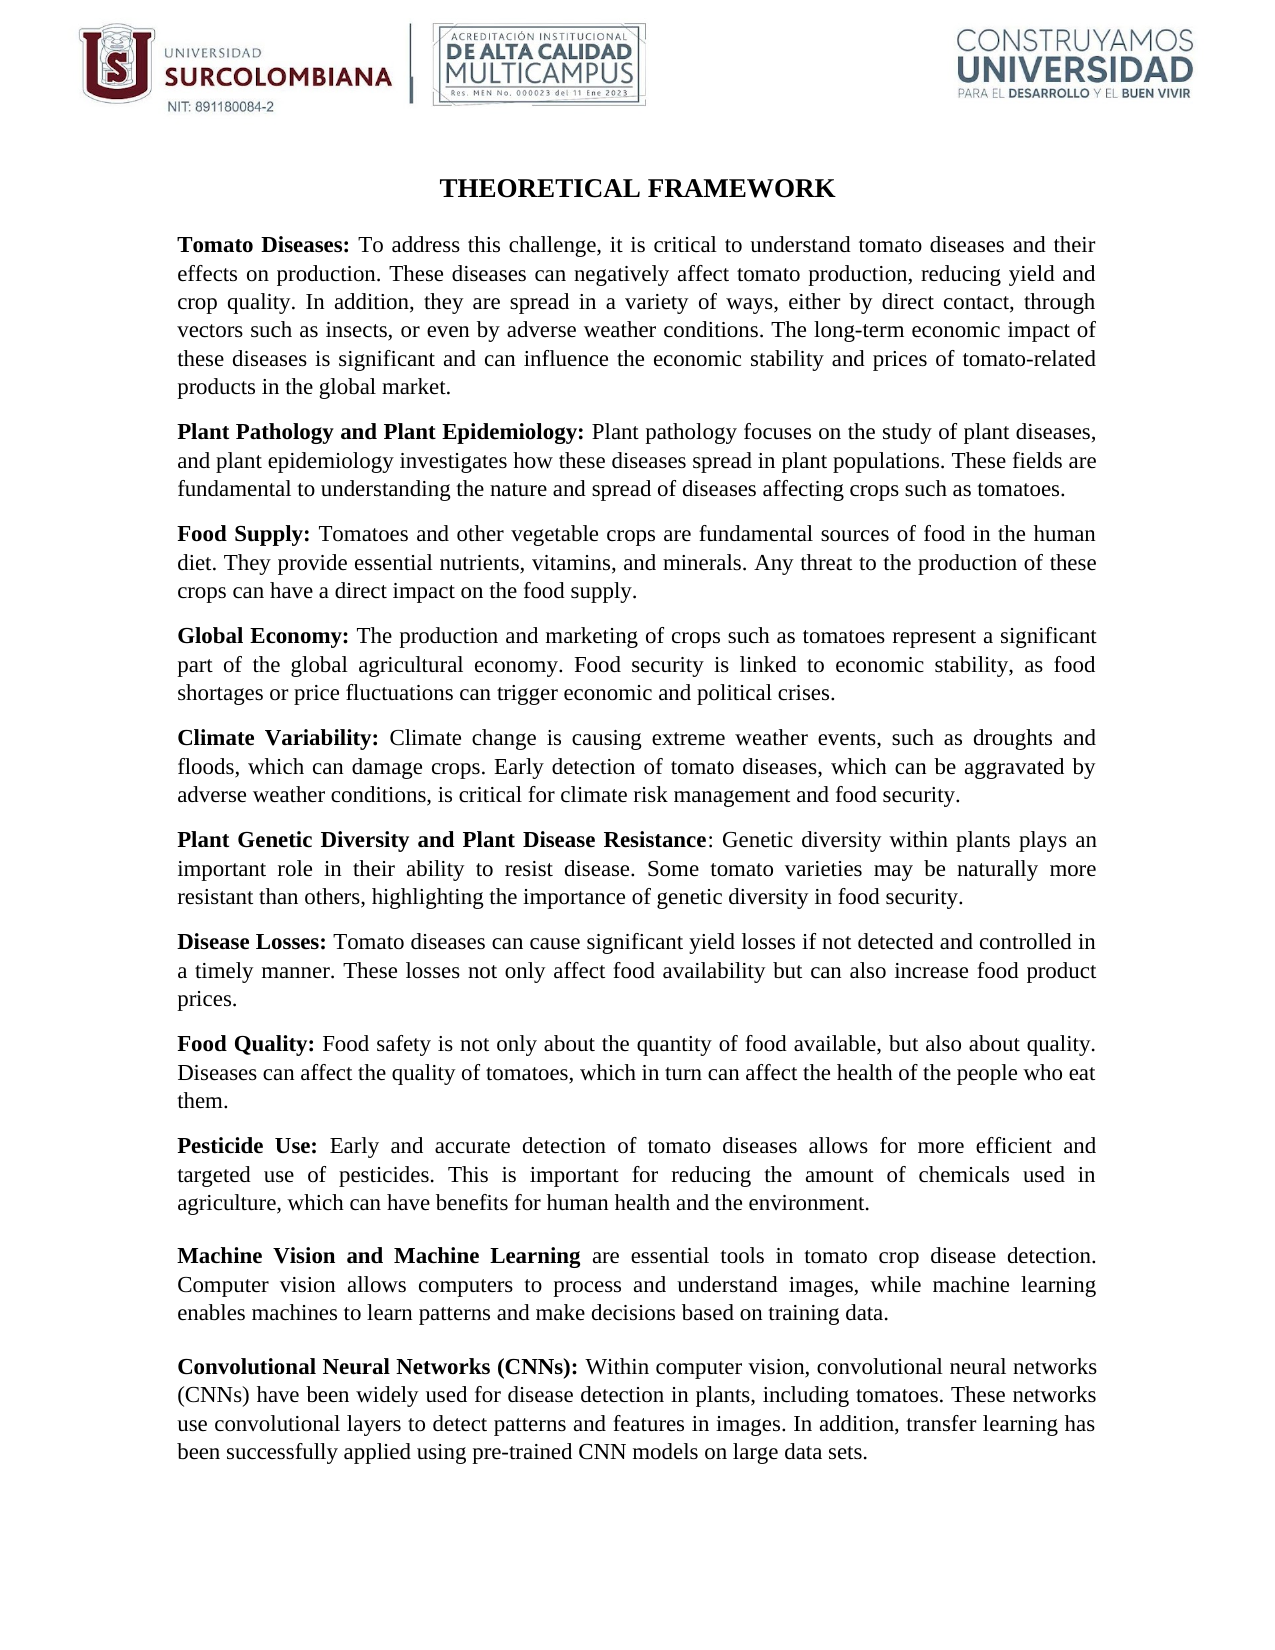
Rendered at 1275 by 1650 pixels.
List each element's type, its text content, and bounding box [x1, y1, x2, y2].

text Convolutional Neural Networks (CNNs): Within computer vision, convolutional neural networks (CNNs) have been widely used for disease detection in plants, including tomatoes. These networks use convolutional layers to detect patterns and features in images. In addition, transfer learning has been successfully applied using pre-trained CNN models on large data sets. [177, 1353, 1098, 1464]
text Food Supply: Tomatoes and other vegetable crops are fundamental sources of food in the human diet. They provide essential nutrients, vitamins, and minerals. Any threat to the production of these crops can have a direct impact on the food supply. [177, 520, 1098, 604]
picture [0, 11, 1275, 141]
text Tomato Diseases: To address this challenge, it is critical to understand tomato diseases and their effects on production. These diseases can negatively affect tomato production, reducing yield and crop quality. In addition, they are spread in a variety of ways, either by direct contact, through vectors such as insects, or even by adverse weather conditions. The long-term economic impact of these diseases is significant and can influence the economic stability and prices of tomato-related products in the global market. [177, 231, 1098, 400]
text Plant Genetic Diversity and Plant Disease Resistance: Genetic diversity within plants plays an important role in their ability to resist disease. Some tomato varieties may be naturally more resistant than others, highlighting the importance of genetic diversity in food security. [177, 826, 1098, 909]
text Food Quality: Food safety is not only about the quantity of food available, but also about quality. Diseases can affect the quality of tomatoes, which in turn can affect the health of the people who eat them. [177, 1030, 1098, 1113]
text Machine Vision and Machine Learning are essential tools in tomato crop disease detection. Computer vision allows computers to process and understand images, while machine learning enables machines to learn patterns and make decisions based on training data. [177, 1243, 1098, 1326]
text Global Economy: The production and marketing of crops such as tomatoes represent a significant part of the global agricultural economy. Food security is linked to economic stability, as food shortages or price fluctuations can trigger economic and political crises. [177, 622, 1098, 706]
text Climate Variability: Climate change is causing extreme weather events, such as droughts and floods, which can damage crops. Early detection of tomato diseases, which can be aggravated by adverse weather conditions, is critical for climate risk management and food security. [177, 724, 1098, 808]
text Pesticide Use: Early and accurate detection of tomato diseases allows for more efficient and targeted use of pesticides. This is important for reducing the amount of chemicals used in agriculture, which can have benefits for human health and the environment. [177, 1132, 1098, 1216]
text Disease Losses: Tomato diseases can cause significant yield losses if not detected and controlled in a timely manner. These losses not only affect food availability but can also increase food product prices. [177, 928, 1098, 1012]
text Plant Pathology and Plant Epidemiology: Plant pathology focuses on the study of plant diseases, and plant epidemiology investigates how these diseases spread in plant populations. These fields are fundamental to understanding the nature and spread of diseases affecting crops such as tomatoes. [177, 418, 1098, 502]
subtitle THEORETICAL FRAMEWORK [177, 173, 1098, 204]
